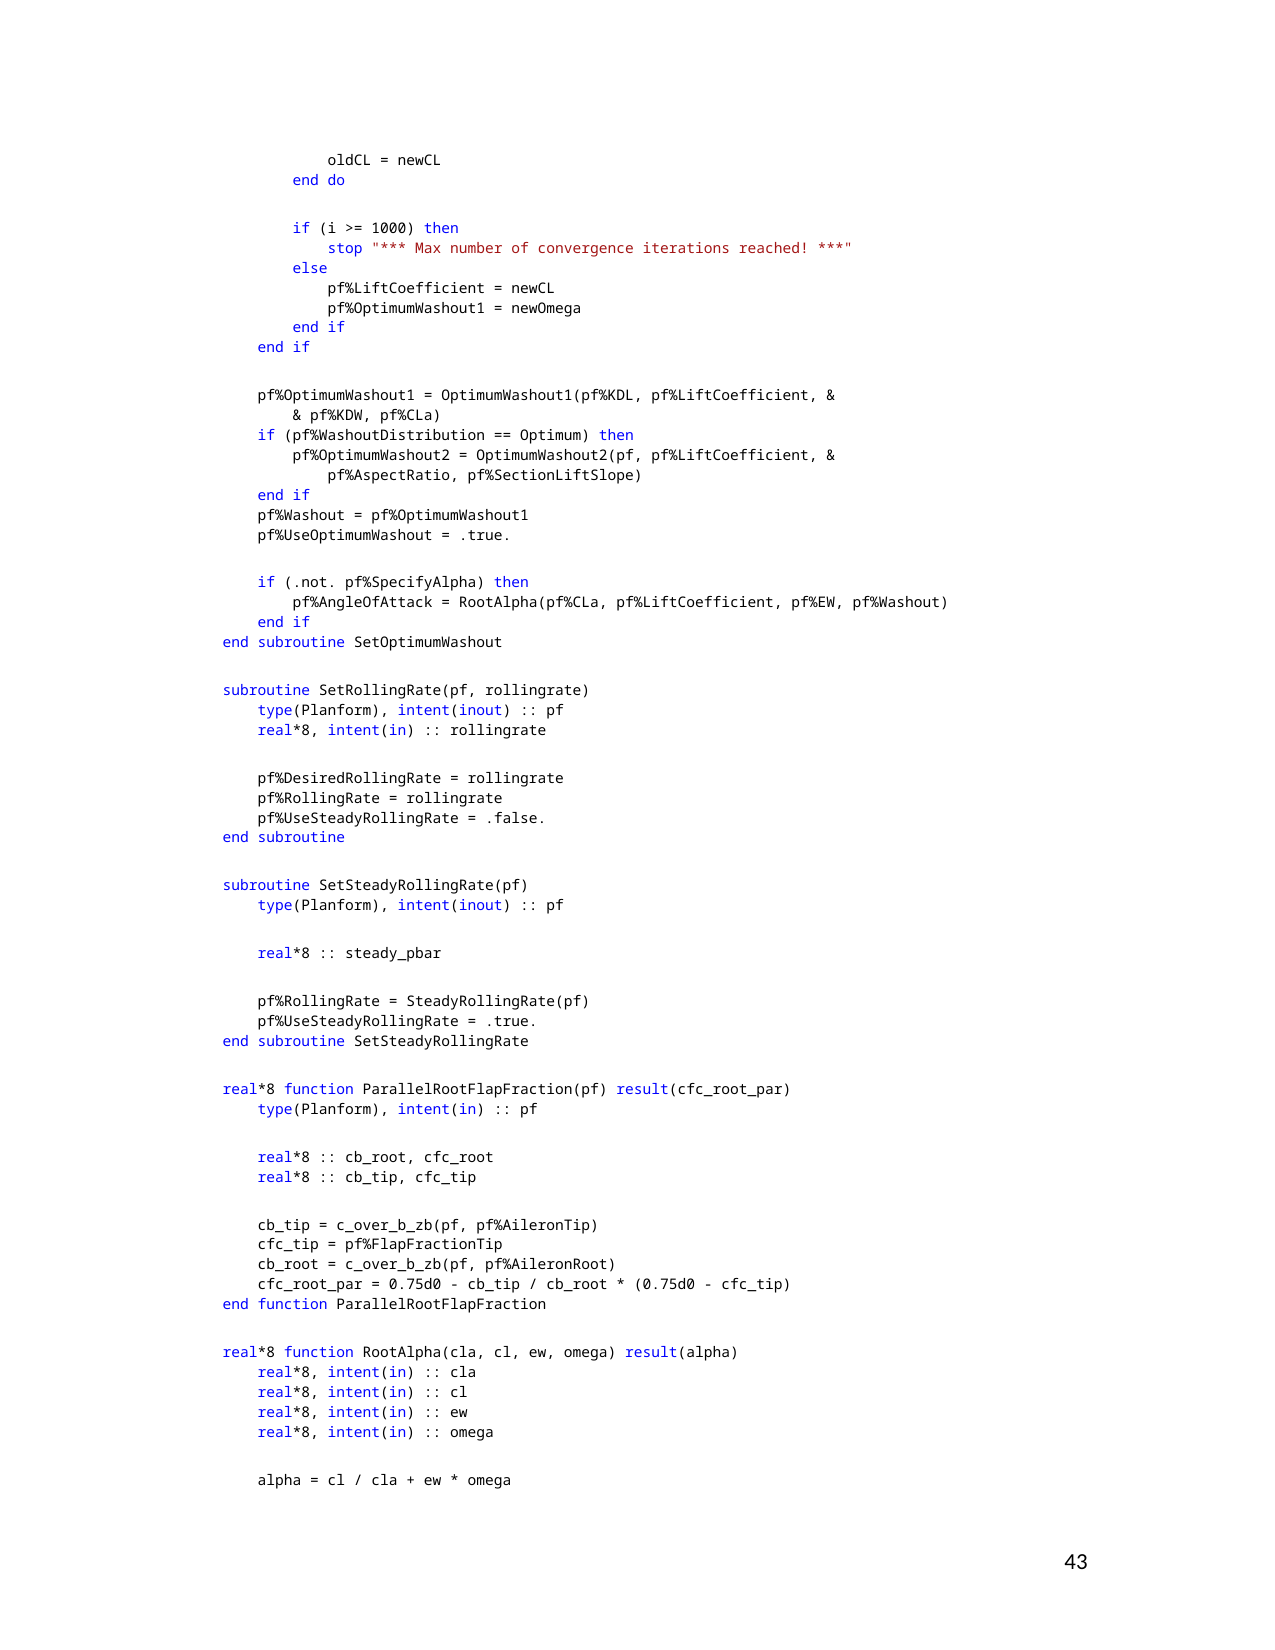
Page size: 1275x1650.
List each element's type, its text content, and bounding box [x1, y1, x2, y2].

text type(Planform), intent(in) :: pf [187, 1098, 1087, 1118]
text end do [187, 170, 1087, 190]
text pf%OptimumWashout1 = OptimumWashout1(pf%KDL, pf%LiftCoefficient, & [187, 385, 1087, 405]
text subroutine SetSteadyRollingRate(pf) [187, 875, 1087, 895]
text cfc_root_par = 0.75d0 - cb_tip / cb_root * (0.75d0 - cfc_tip) [187, 1274, 1087, 1294]
text type(Planform), intent(inout) :: pf [187, 700, 1087, 720]
text real*8, intent(in) :: cla [187, 1362, 1087, 1382]
text cb_tip = c_over_b_zb(pf, pf%AileronTip) [187, 1214, 1087, 1234]
text end if [187, 484, 1087, 504]
text real*8 :: steady_pbar [187, 943, 1087, 963]
text alpha = cl / cla + ew * omega [187, 1469, 1087, 1489]
text pf%AngleOfAttack = RootAlpha(pf%CLa, pf%LiftCoefficient, pf%EW, pf%Washout) [187, 592, 1087, 612]
text pf%DesiredRollingRate = rollingrate [187, 768, 1087, 787]
text pf%Washout = pf%OptimumWashout1 [187, 504, 1087, 524]
text end if [187, 337, 1087, 357]
text real*8, intent(in) :: rollingrate [187, 720, 1087, 739]
text & pf%KDW, pf%CLa) [187, 405, 1087, 425]
text oldCL = newCL [187, 150, 1087, 170]
text subroutine SetRollingRate(pf, rollingrate) [187, 680, 1087, 700]
text end function ParallelRootFlapFraction [187, 1294, 1087, 1314]
text else [187, 258, 1087, 277]
text pf%RollingRate = SteadyRollingRate(pf) [187, 991, 1087, 1011]
text cb_root = c_over_b_zb(pf, pf%AileronRoot) [187, 1254, 1087, 1274]
text end subroutine SetSteadyRollingRate [187, 1031, 1087, 1051]
text if (pf%WashoutDistribution == Optimum) then [187, 425, 1087, 445]
text pf%UseSteadyRollingRate = .false. [187, 807, 1087, 827]
text real*8, intent(in) :: cl [187, 1382, 1087, 1401]
text real*8 function RootAlpha(cla, cl, ew, omega) result(alpha) [187, 1342, 1087, 1362]
text real*8, intent(in) :: omega [187, 1421, 1087, 1441]
text end subroutine SetOptimumWashout [187, 632, 1087, 652]
text real*8, intent(in) :: ew [187, 1401, 1087, 1421]
text pf%OptimumWashout2 = OptimumWashout2(pf, pf%LiftCoefficient, & [187, 445, 1087, 465]
text end subroutine [187, 827, 1087, 847]
text if (.not. pf%SpecifyAlpha) then [187, 572, 1087, 592]
text end if [187, 612, 1087, 632]
text pf%LiftCoefficient = newCL [187, 277, 1087, 297]
text type(Planform), intent(inout) :: pf [187, 895, 1087, 915]
text pf%UseOptimumWashout = .true. [187, 524, 1087, 544]
text pf%AspectRatio, pf%SectionLiftSlope) [187, 465, 1087, 484]
text cfc_tip = pf%FlapFractionTip [187, 1234, 1087, 1254]
text pf%UseSteadyRollingRate = .true. [187, 1011, 1087, 1031]
text real*8 function ParallelRootFlapFraction(pf) result(cfc_root_par) [187, 1079, 1087, 1098]
text pf%RollingRate = rollingrate [187, 787, 1087, 807]
text stop "*** Max number of convergence iterations reached! ***" [187, 238, 1087, 258]
text pf%OptimumWashout1 = newOmega [187, 297, 1087, 317]
text real*8 :: cb_tip, cfc_tip [187, 1166, 1087, 1186]
text real*8 :: cb_root, cfc_root [187, 1146, 1087, 1166]
text if (i >= 1000) then [187, 218, 1087, 238]
text end if [187, 317, 1087, 337]
